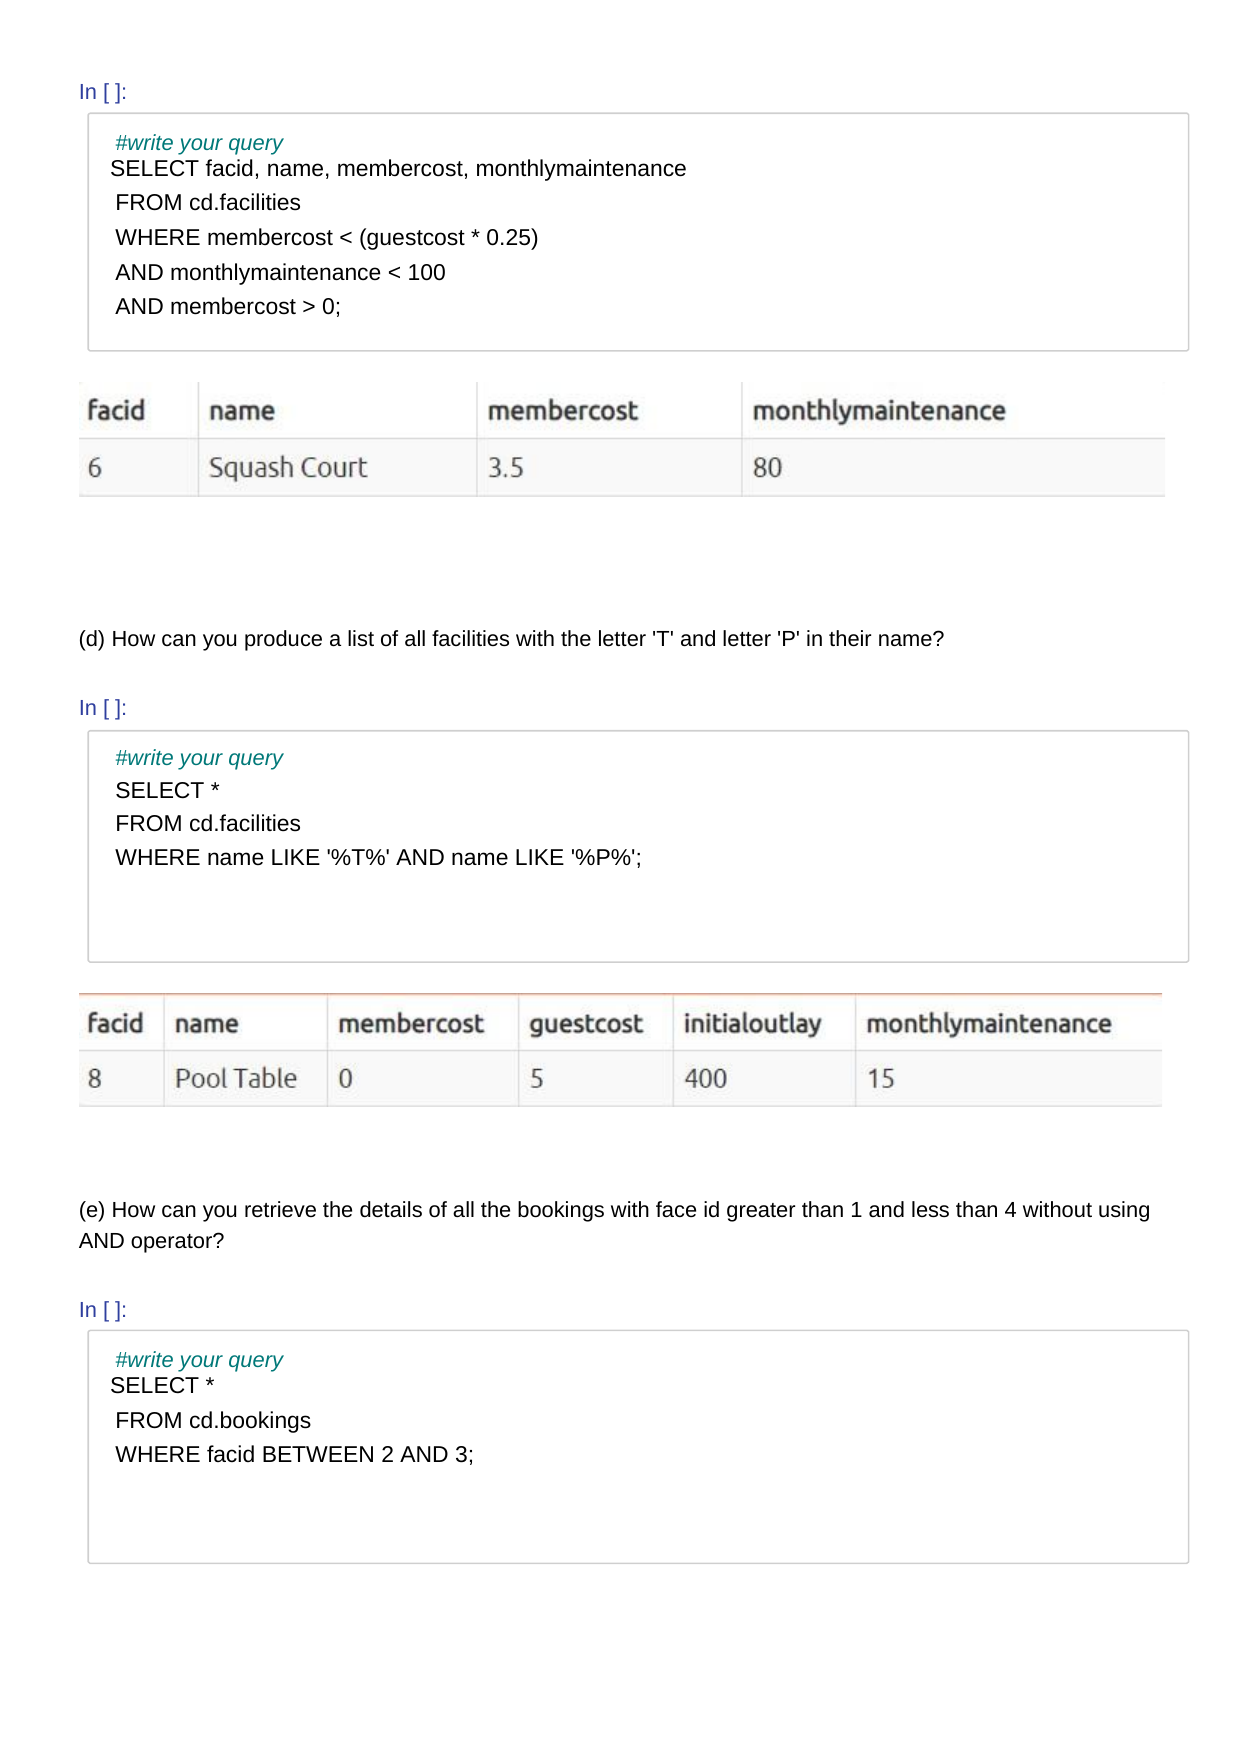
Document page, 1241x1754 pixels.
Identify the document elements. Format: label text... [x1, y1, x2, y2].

list How can you produce a list of all facilities with the letter 'T' and letter 'P' in their name? [78, 626, 1184, 651]
text In [ ]: [78, 695, 1184, 720]
picture [79, 993, 1163, 1107]
text In [ ]: [78, 79, 1184, 104]
text In [ ]: [78, 1296, 1184, 1322]
picture [79, 382, 1166, 497]
list How can you retrieve the details of all the bookings with face id greater than 1 and less than 4 without using AND operator? [78, 1197, 1152, 1253]
